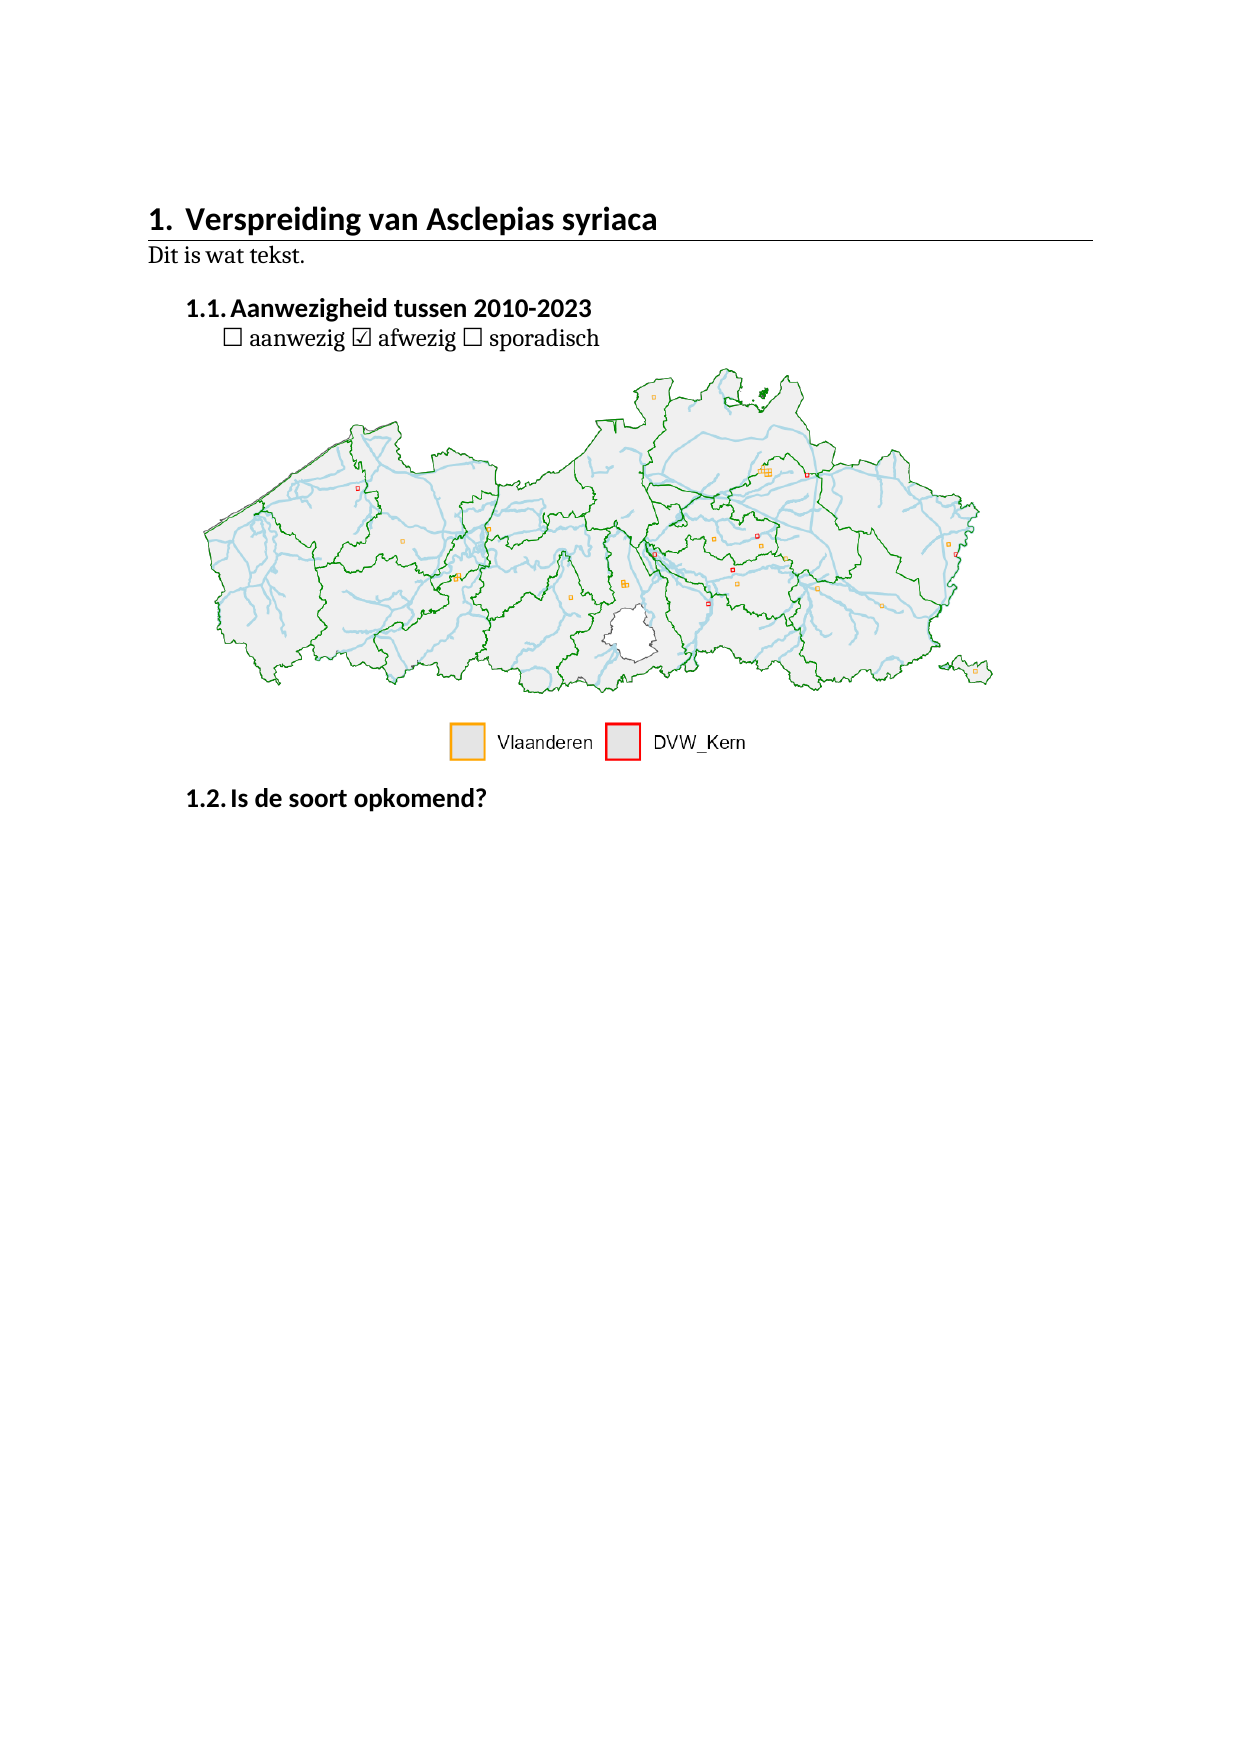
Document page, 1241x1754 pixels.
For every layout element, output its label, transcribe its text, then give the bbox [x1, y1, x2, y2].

subtitle Verspreiding van Asclepias syriaca [148, 198, 1093, 240]
text Dit is wat tekst. [148, 241, 1093, 270]
picture [147, 352, 1048, 761]
subtitle Aanwezigheid tussen 2010-2023 [185, 291, 1093, 324]
text ☐ aanwezig ☑ afwezig ☐ sporadisch [148, 324, 1093, 353]
subtitle Is de soort opkomend? [185, 782, 1093, 815]
